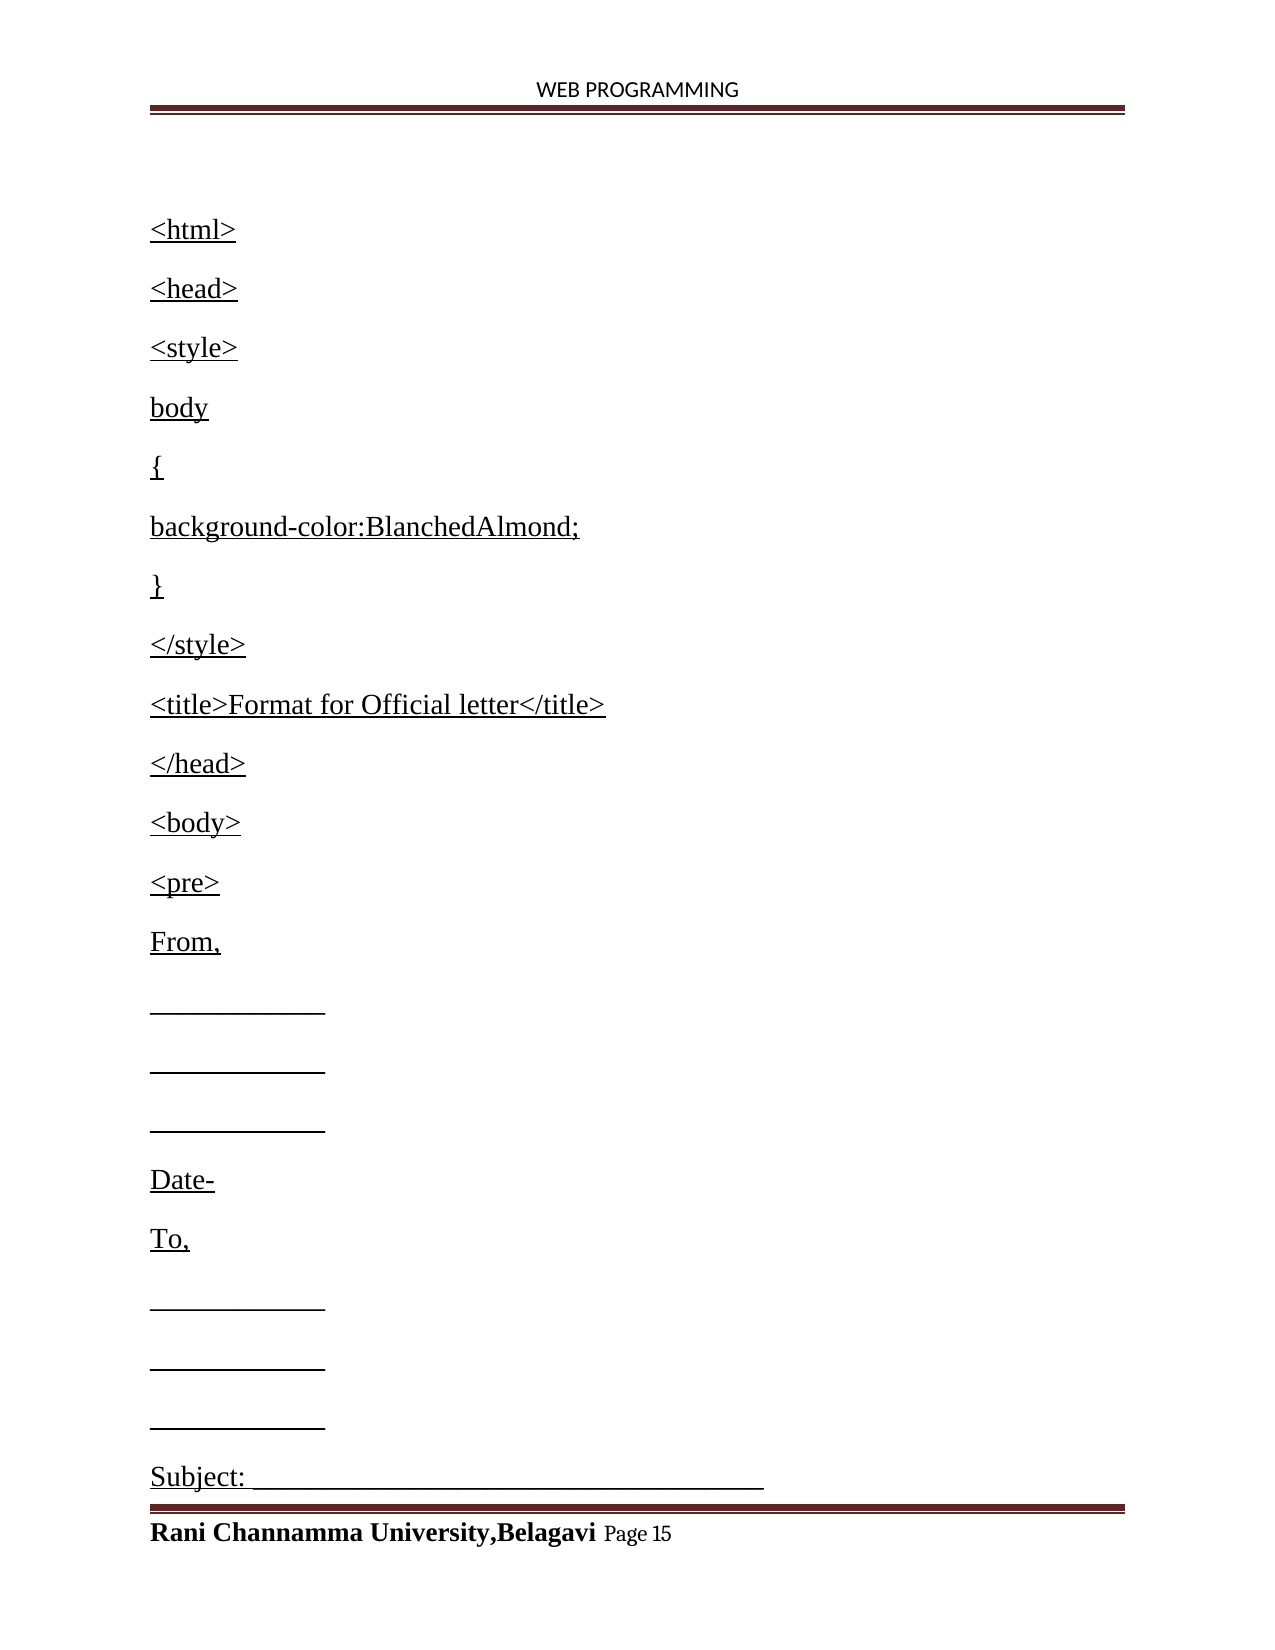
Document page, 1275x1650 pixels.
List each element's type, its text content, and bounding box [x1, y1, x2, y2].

text <body> [150, 806, 1125, 839]
text </head> [150, 746, 1125, 780]
text To, [150, 1221, 1125, 1255]
text ____________ [150, 1281, 1125, 1314]
text ____________ [150, 1399, 1125, 1433]
text ____________ [150, 1102, 1125, 1136]
text Date- [150, 1162, 1125, 1195]
text ____________ [150, 1043, 1125, 1077]
text background-color:BlanchedAlmond; [150, 509, 1125, 542]
text ____________ [150, 984, 1125, 1017]
text ____________ [150, 1340, 1125, 1373]
text Subject: ___________________________________ [150, 1459, 1125, 1492]
text From, [150, 924, 1125, 958]
text <html> [150, 212, 1125, 245]
text body [150, 390, 1125, 423]
text { [150, 449, 1125, 483]
text <pre> [150, 865, 1125, 898]
text <head> [150, 271, 1125, 305]
text </style> [150, 627, 1125, 661]
text <title>Format for Official letter</title> [150, 687, 1125, 720]
text <style> [150, 331, 1125, 364]
text } [150, 568, 1125, 602]
